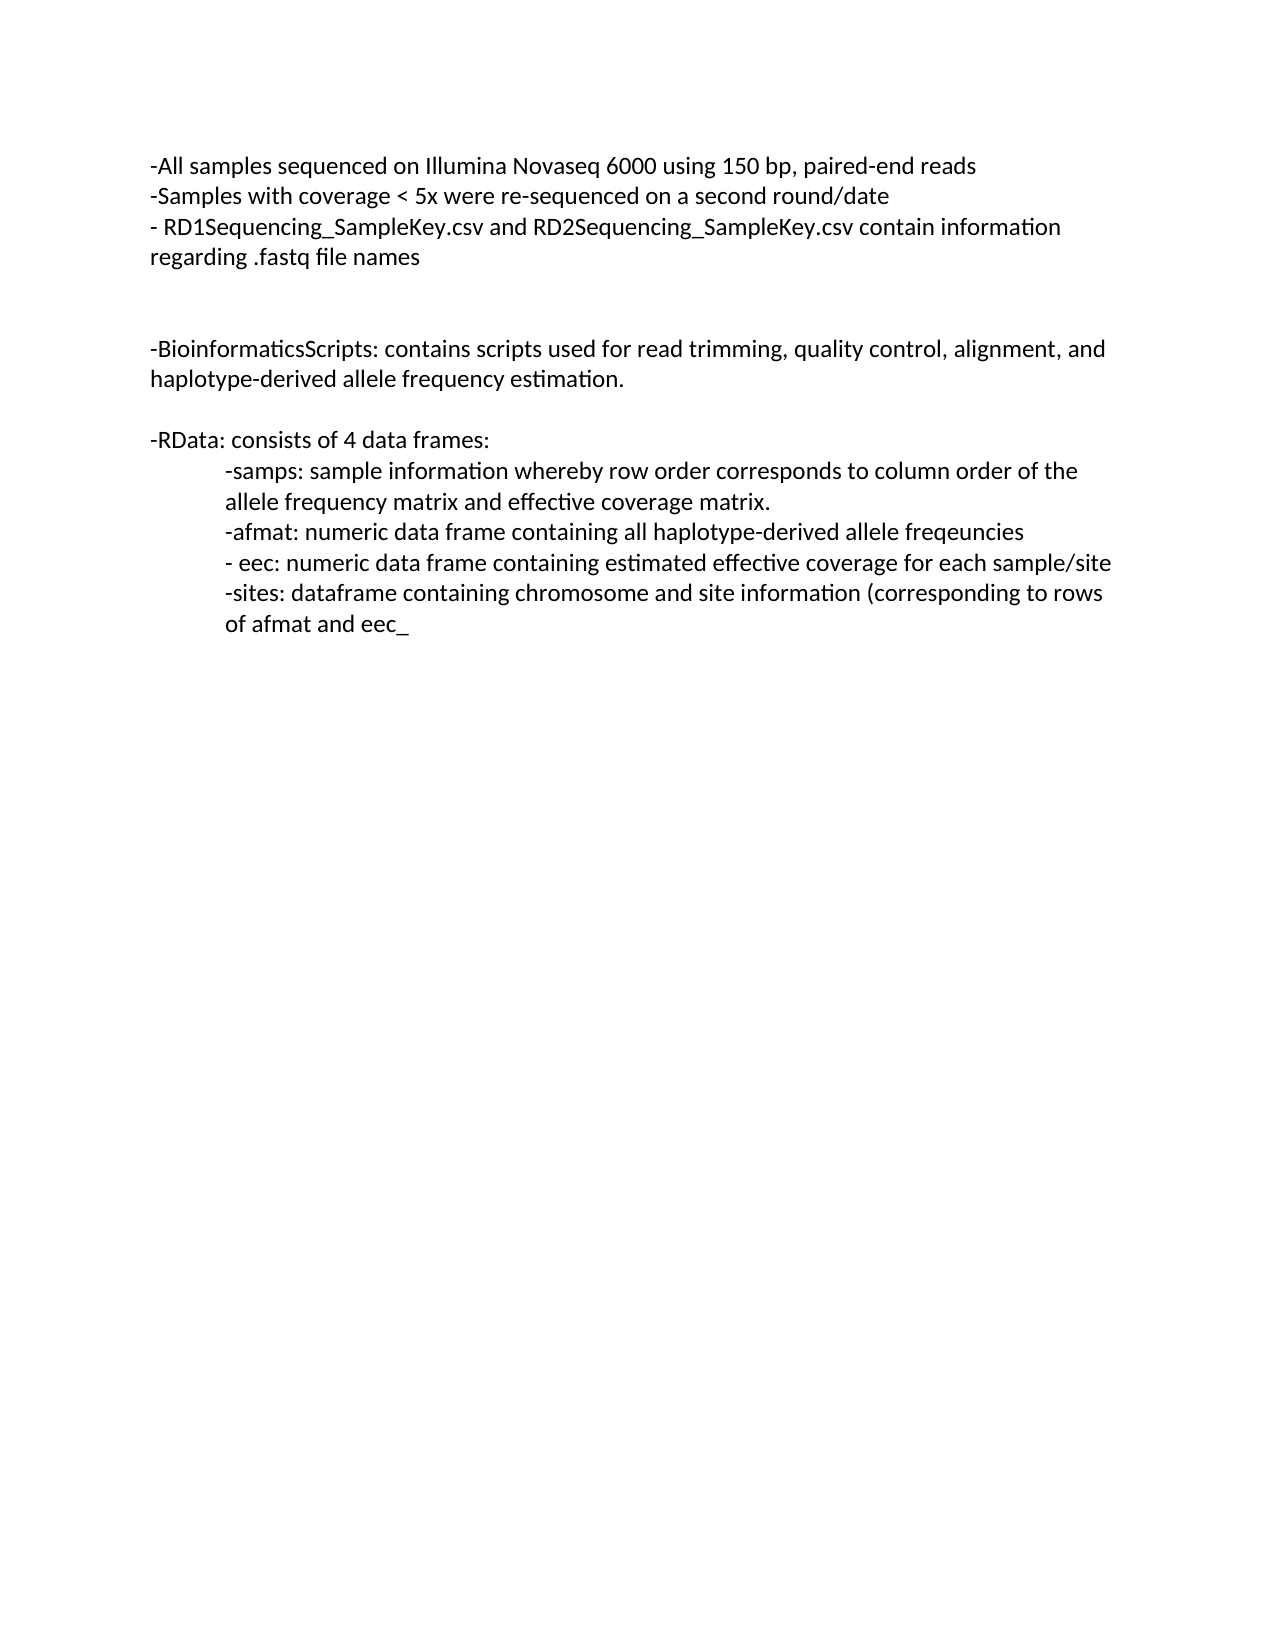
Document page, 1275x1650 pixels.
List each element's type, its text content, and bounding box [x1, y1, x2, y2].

text -All samples sequenced on Illumina Novaseq 6000 using 150 bp, paired-end reads [150, 150, 1125, 181]
text -afmat: numeric data frame containing all haplotype-derived allele freqeuncies [150, 516, 1125, 547]
text -BioinformaticsScripts: contains scripts used for read trimming, quality control, alignment, and haplotype-derived allele frequency estimation. [150, 333, 1125, 394]
text - RD1Sequencing_SampleKey.csv and RD2Sequencing_SampleKey.csv contain information regarding .fastq file names [150, 211, 1125, 272]
text -RData: consists of 4 data frames: [150, 425, 1125, 455]
text -Samples with coverage < 5x were re-sequenced on a second round/date [150, 181, 1125, 211]
text -sites: dataframe containing chromosome and site information (corresponding to rows of afmat and eec_ [225, 577, 1125, 638]
text -samps: sample information whereby row order corresponds to column order of the allele frequency matrix and effective coverage matrix. [225, 455, 1125, 516]
text - eec: numeric data frame containing estimated effective coverage for each sample/site [150, 547, 1125, 577]
